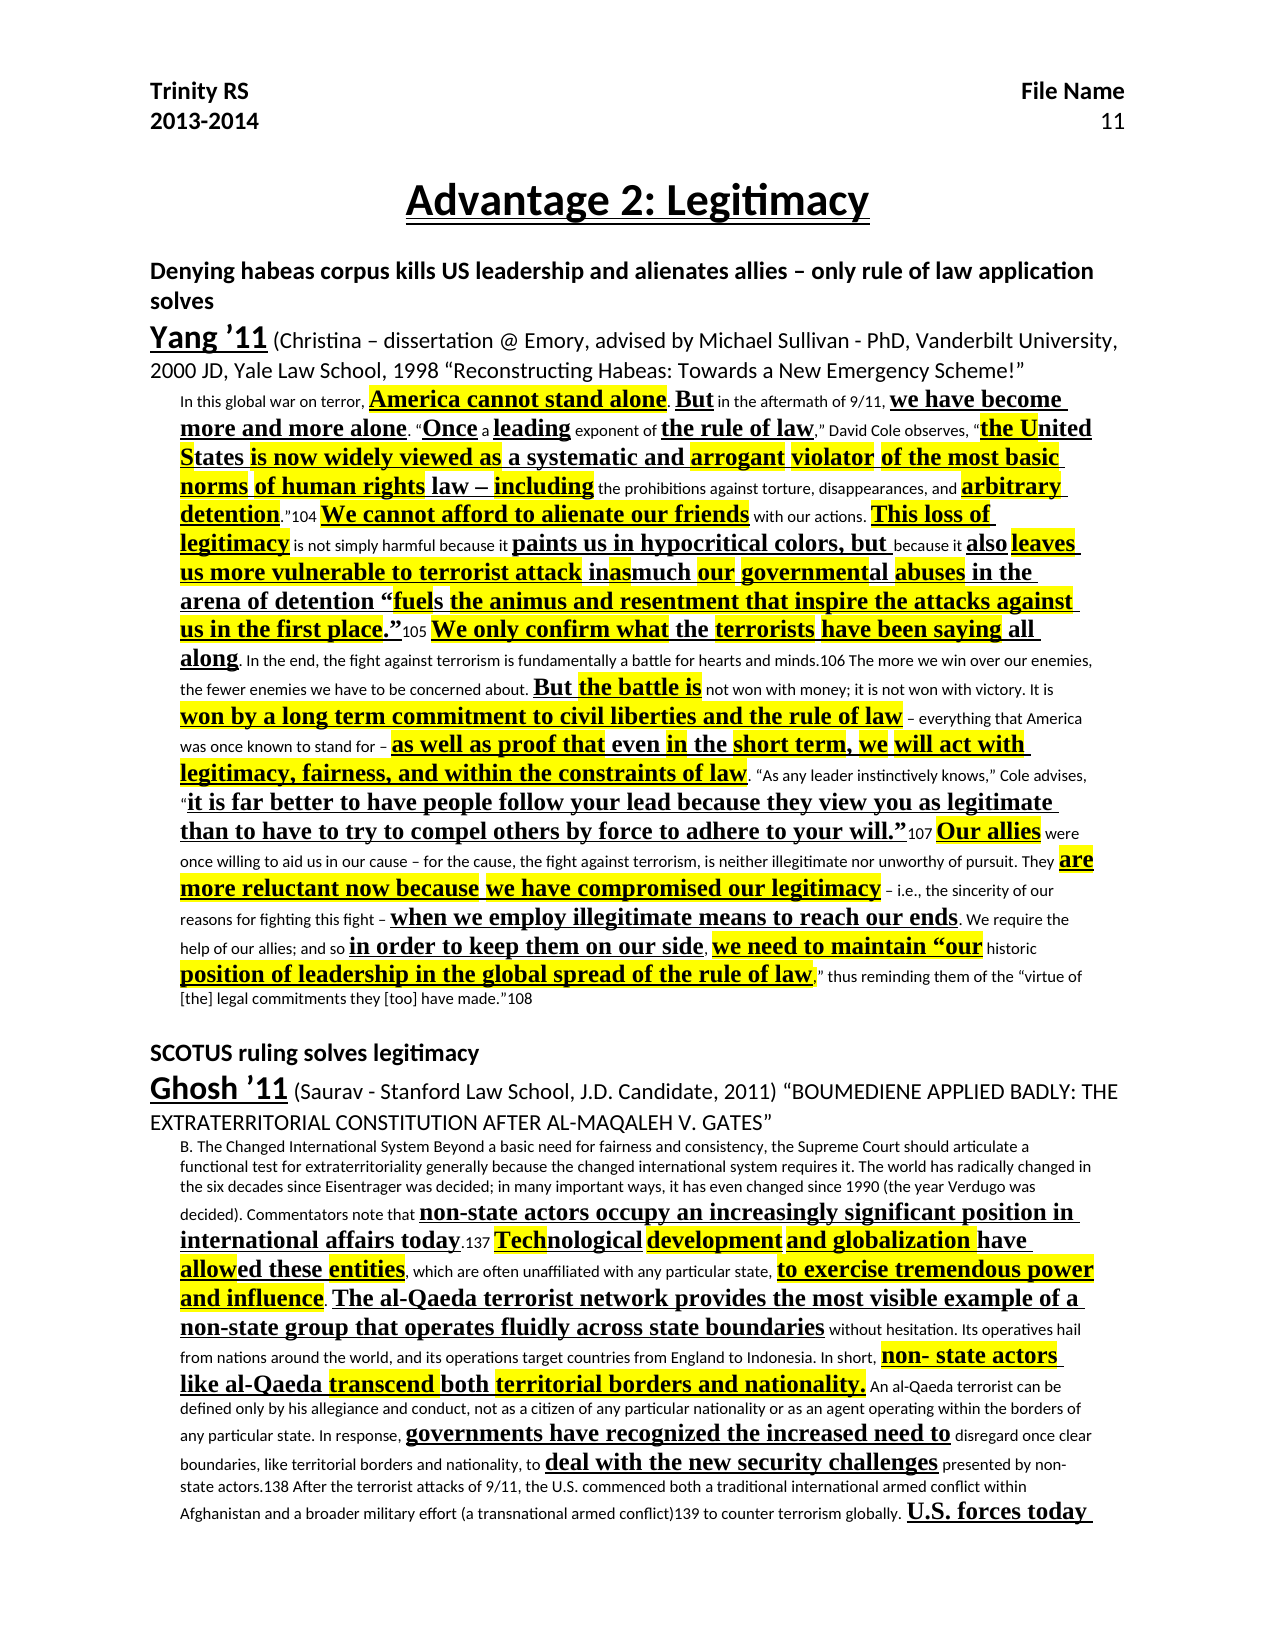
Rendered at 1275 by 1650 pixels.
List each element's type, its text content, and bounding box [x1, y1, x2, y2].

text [180, 1136, 1095, 1525]
text Ghosh ’11 (Saurav - Stanford Law School, J.D. Candidate, 2011) “BOUMEDIENE APPLIED BADLY: THE EXTRATERRITORIAL CONSTITUTION AFTER AL-MAQALEH V. GATES” [150, 1067, 1125, 1136]
text In this global war on terror, America cannot stand alone. But in the aftermath of 9/11, we have become more and more alone. “Once a leading exponent of the rule of law,” David Cole observes, “the United States is now widely viewed as a systematic and arrogant violator of the most basic norms of human rights law – including the prohibitions against torture, disappearances, and arbitrary detention.”104 We cannot afford to alienate our friends with our actions. This loss of legitimacy is not simply harmful because it paints us in hypocritical colors, but because it also leaves us more vulnerable to terrorist attack inasmuch our governmental abuses in the arena of detention “fuels the animus and resentment that inspire the attacks against us in the first place.”105 We only confirm what the terrorists have been saying all along. In the end, the fight against terrorism is fundamentally a battle for hearts and minds.106 The more we win over our enemies, the fewer enemies we have to be concerned about. But the battle is not won with money; it is not won with victory. It is won by a long term commitment to civil liberties and the rule of law – everything that America was once known to stand for – as well as proof that even in the short term, we will act with legitimacy, fairness, and within the constraints of law. “As any leader instinctively knows,” Cole advises, “it is far better to have people follow your lead because they view you as legitimate than to have to try to compel others by force to adhere to your will.”107 Our allies were once willing to aid us in our cause – for the cause, the fight against terrorism, is neither illegitimate nor unworthy of pursuit. They are more reluctant now because we have compromised our legitimacy – i.e., the sincerity of our reasons for fighting this fight – when we employ illegitimate means to reach our ends. We require the help of our allies; and so in order to keep them on our side, we need to maintain “our historic position of leadership in the global spread of the rule of law,” thus reminding them of the “virtue of [the] legal commitments they [too] have made.”108 [180, 384, 1095, 1009]
subtitle Advantage 2: Legitimacy [150, 171, 1125, 227]
text Denying habeas corpus kills US leadership and alienates allies – only rule of law application solves [150, 255, 1125, 316]
text Yang ’11 (Christina – dissertation @ Emory, advised by Michael Sullivan - PhD, Vanderbilt University, 2000 JD, Yale Law School, 1998 “Reconstructing Habeas: Towards a New Emergency Scheme!” [150, 316, 1125, 384]
text SCOTUS ruling solves legitimacy [150, 1037, 1125, 1067]
